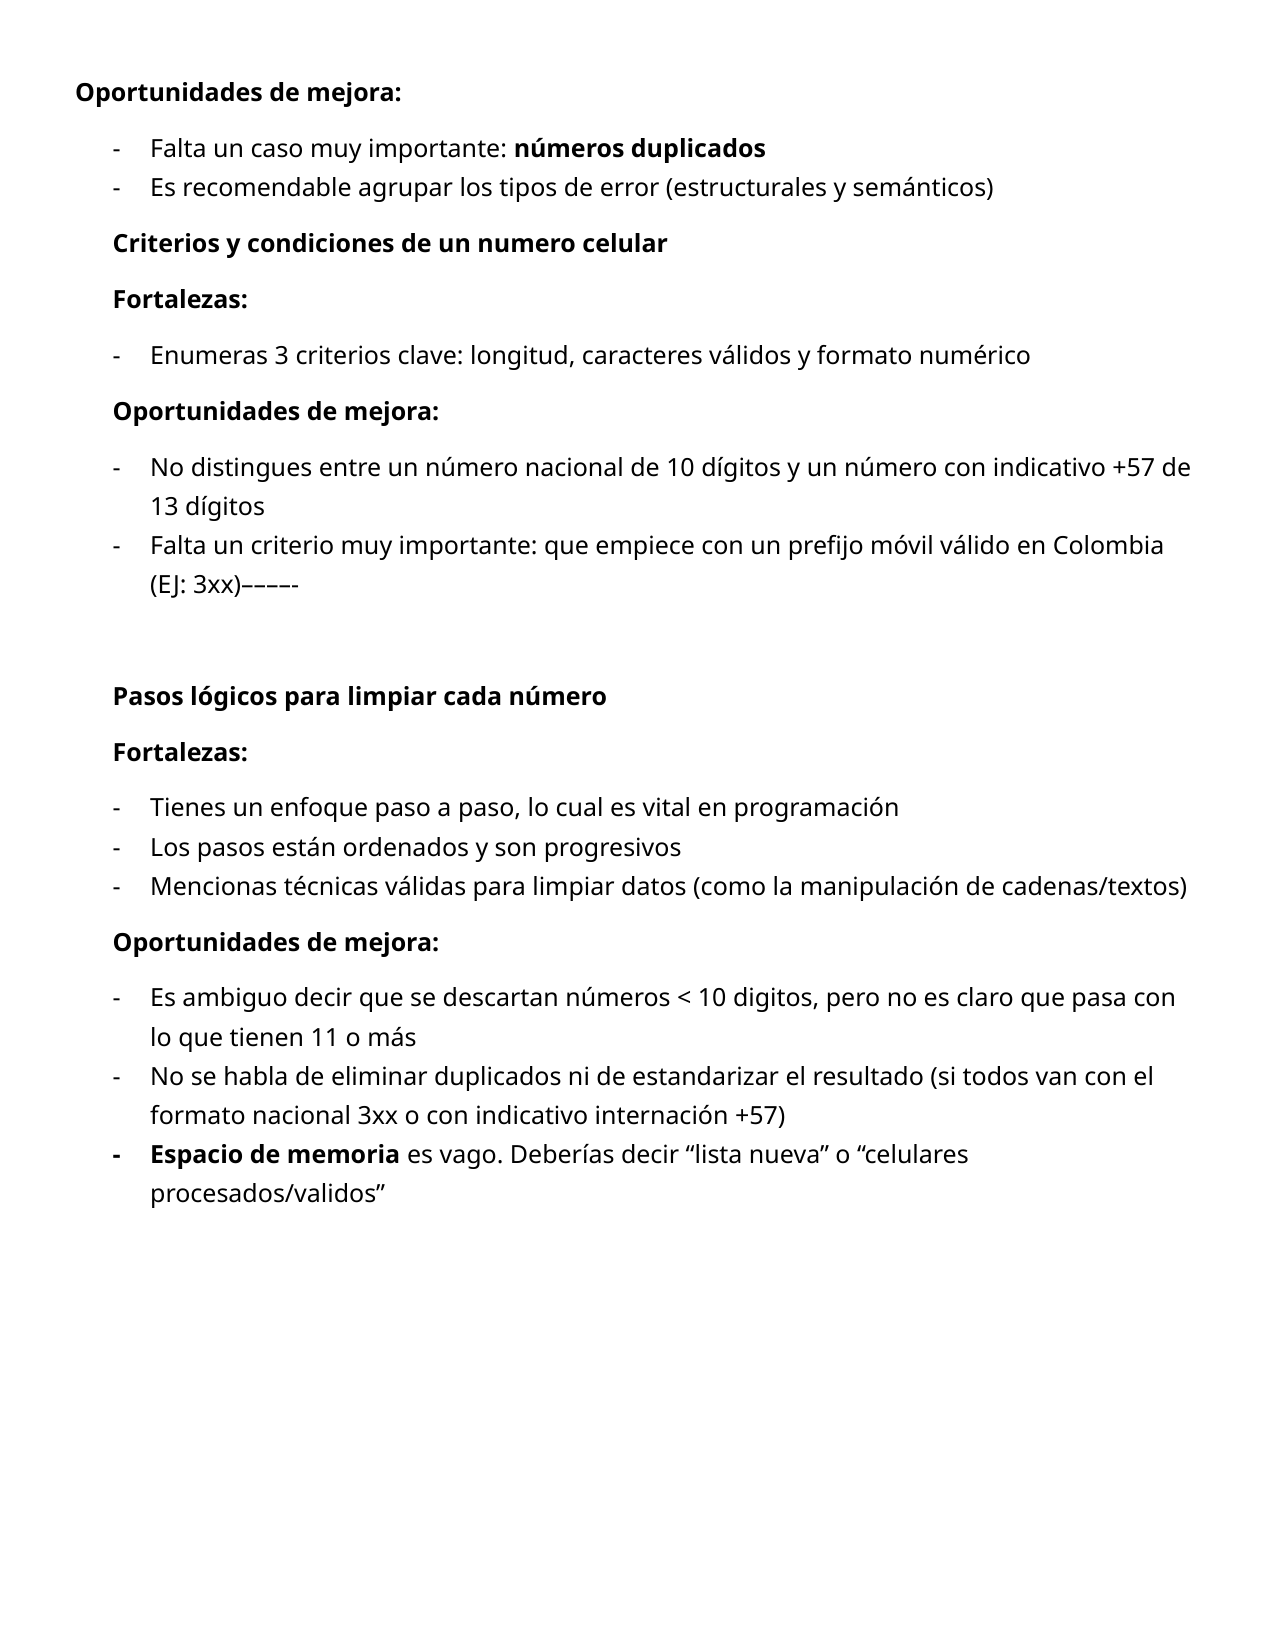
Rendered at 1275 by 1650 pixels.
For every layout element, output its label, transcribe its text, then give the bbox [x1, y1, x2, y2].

list Mencionas técnicas válidas para limpiar datos (como la manipulación de cadenas/textos) [112, 868, 1200, 902]
text Oportunidades de mejora: [112, 393, 1200, 427]
list Espacio de memoria es vago. Deberías decir “lista nueva” o “celulares procesados/validos” [112, 1137, 1200, 1210]
list Enumeras 3 criterios clave: longitud, caracteres válidos y formato numérico [112, 337, 1200, 372]
text Criterios y condiciones de un numero celular [112, 226, 1200, 260]
text Pasos lógicos para limpiar cada número [75, 678, 1200, 712]
list Los pasos están ordenados y son progresivos [112, 829, 1200, 863]
list No se habla de eliminar duplicados ni de estandarizar el resultado (si todos van con el formato nacional 3xx o con indicativo internación +57) [112, 1058, 1200, 1132]
list Falta un caso muy importante: números duplicados [112, 131, 1200, 165]
text Oportunidades de mejora: [112, 924, 1200, 958]
list Es recomendable agrupar los tipos de error (estructurales y semánticos) [112, 170, 1200, 204]
list Es ambiguo decir que se descartan números < 10 digitos, pero no es claro que pasa con lo que tienen 11 o más [112, 980, 1200, 1053]
list No distingues entre un número nacional de 10 dígitos y un número con indicativo +57 de 13 dígitos [112, 449, 1200, 522]
text Oportunidades de mejora: [75, 75, 1200, 109]
list Falta un criterio muy importante: que empiece con un prefijo móvil válido en Colombia (EJ: 3xx)––––- [112, 527, 1200, 601]
text Fortalezas: [112, 282, 1200, 316]
text Fortalezas: [75, 734, 1200, 768]
list Tienes un enfoque paso a paso, lo cual es vital en programación [112, 790, 1200, 824]
